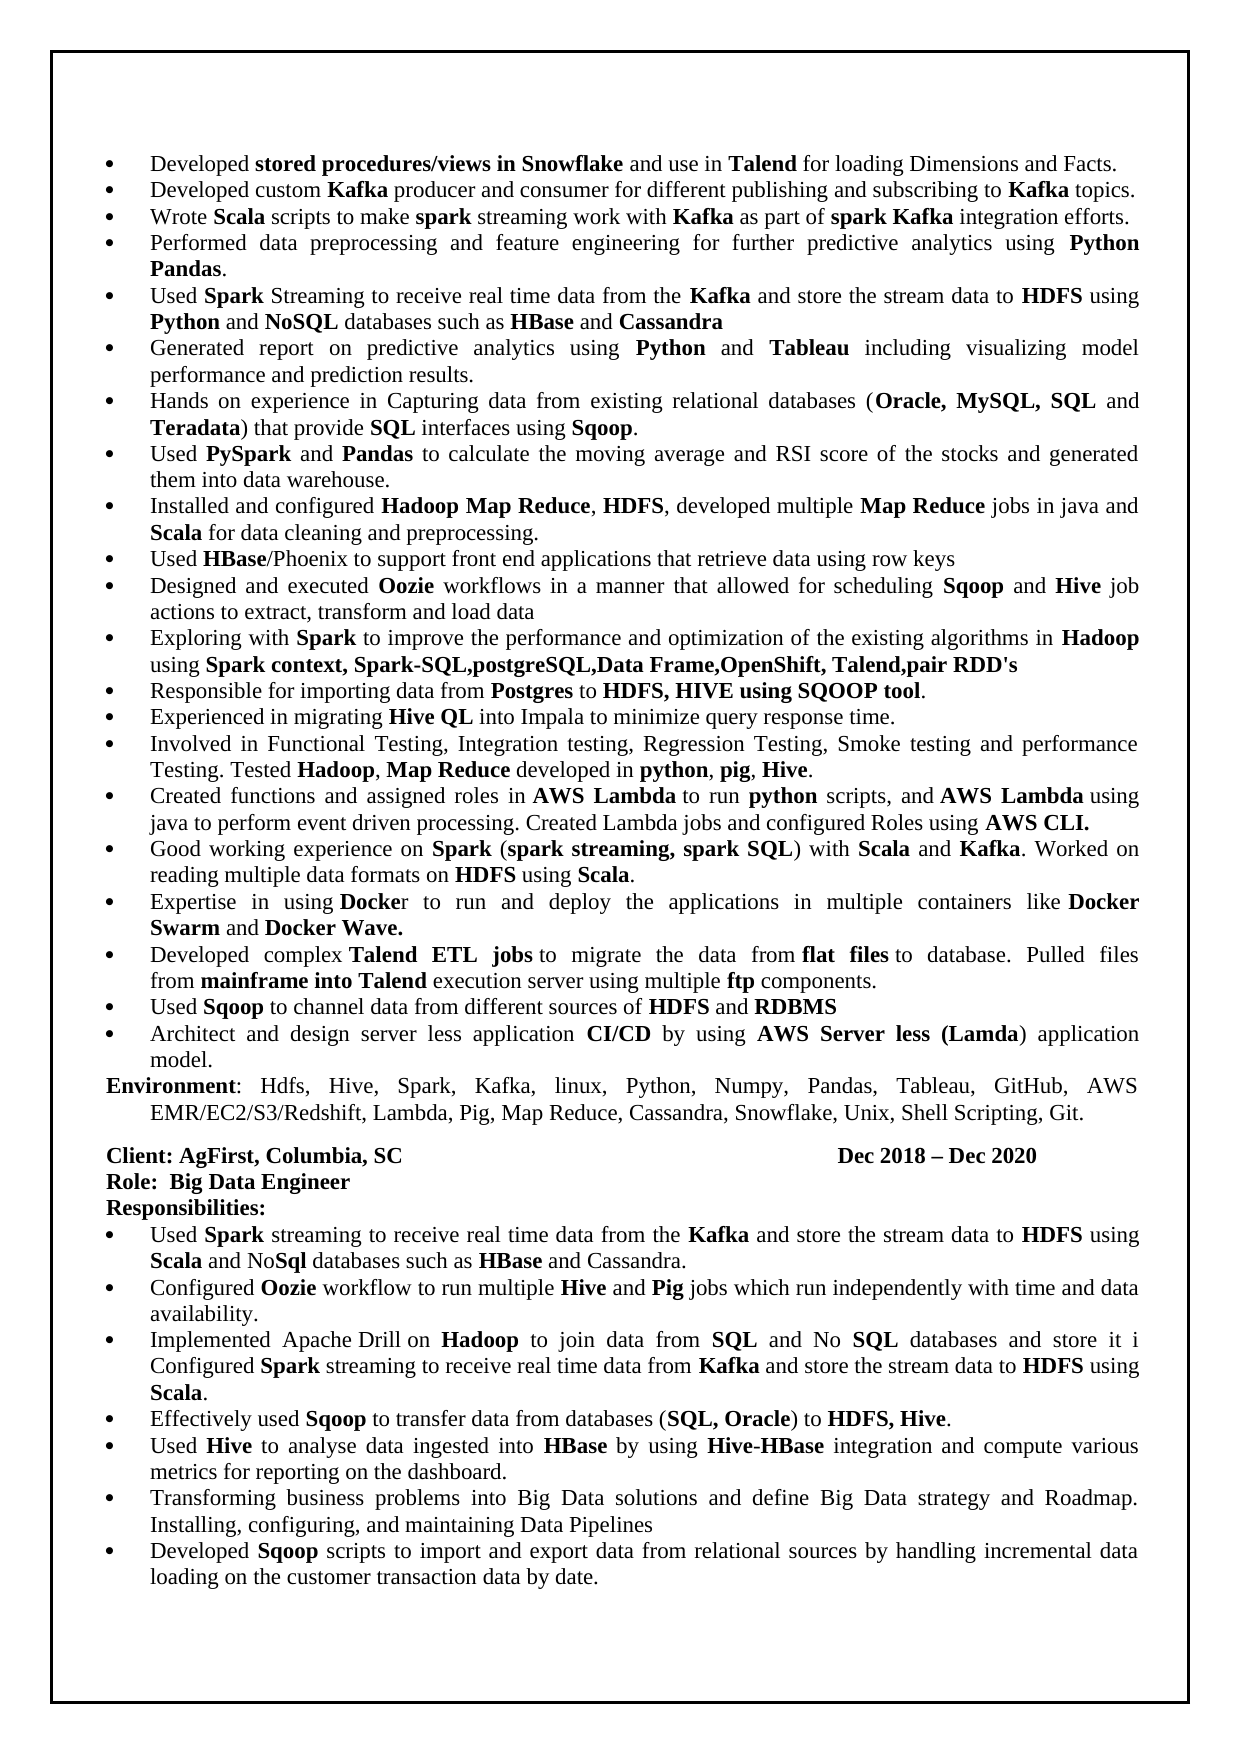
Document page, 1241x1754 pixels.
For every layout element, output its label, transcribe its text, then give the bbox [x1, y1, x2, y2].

list Used PySpark and Pandas to calculate the moving average and RSI score of the stocks and generated them into data warehouse. [106, 440, 1139, 493]
list Hands on experience in Capturing data from existing relational databases (Oracle, MySQL, SQL and Teradata) that provide SQL interfaces using Sqoop. [106, 387, 1139, 440]
text Environment: Hdfs, Hive, Spark, Kafka, linux, Python, Numpy, Pandas, Tableau, GitHub, AWS EMR/EC2/S3/Redshift, Lambda, Pig, Map Reduce, Cassandra, Snowflake, Unix, Shell Scripting, Git. [106, 1072, 1139, 1125]
list Used Spark streaming to receive real time data from the Kafka and store the stream data to HDFS using Scala and NoSql databases such as HBase and Cassandra. [106, 1221, 1139, 1273]
list Performed data preprocessing and feature engineering for further predictive analytics using Python Pandas. [106, 229, 1139, 282]
list Created functions and assigned roles in AWS Lambda to run python scripts, and AWS Lambda using java to perform event driven processing. Created Lambda jobs and configured Roles using AWS CLI. [106, 782, 1139, 835]
list Developed stored procedures/views in Snowflake and use in Talend for loading Dimensions and Facts. [106, 150, 1139, 176]
list Developed custom Kafka producer and consumer for different publishing and subscribing to Kafka topics. [106, 176, 1139, 203]
list Architect and design server less application CI/CD by using AWS Server less (Lamda) application model. [106, 1020, 1139, 1072]
list Effectively used Sqoop to transfer data from databases (SQL, Oracle) to HDFS, Hive. [106, 1405, 1139, 1432]
list Used Hive to analyse data ingested into HBase by using Hive-HBase integration and compute various metrics for reporting on the dashboard. [106, 1432, 1139, 1484]
list Involved in Functional Testing, Integration testing, Regression Testing, Smoke testing and performance Testing. Tested Hadoop, Map Reduce developed in python, pig, Hive. [106, 730, 1139, 782]
list Generated report on predictive analytics using Python and Tableau including visualizing model performance and prediction results. [106, 334, 1139, 387]
list Experienced in migrating Hive QL into Impala to minimize query response time. [106, 703, 1139, 730]
list Developed complex Talend ETL jobs to migrate the data from flat files to database. Pulled files from mainframe into Talend execution server using multiple ftp components. [106, 941, 1139, 993]
list Used HBase/Phoenix to support front end applications that retrieve data using row keys [106, 545, 1139, 572]
list Wrote Scala scripts to make spark streaming work with Kafka as part of spark Kafka integration efforts. [106, 203, 1139, 229]
list Good working experience on Spark (spark streaming, spark SQL) with Scala and Kafka. Worked on reading multiple data formats on HDFS using Scala. [106, 835, 1139, 888]
list Transforming business problems into Big Data solutions and define Big Data strategy and Roadmap. Installing, configuring, and maintaining Data Pipelines [106, 1484, 1139, 1537]
list Used Spark Streaming to receive real time data from the Kafka and store the stream data to HDFS using Python and NoSQL databases such as HBase and Cassandra [106, 282, 1139, 334]
list Implemented Apache Drill on Hadoop to join data from SQL and No SQL databases and store it i Configured Spark streaming to receive real time data from Kafka and store the stream data to HDFS using Scala. [106, 1326, 1139, 1405]
list Responsible for importing data from Postgres to HDFS, HIVE using SQOOP tool. [106, 677, 1139, 703]
list Designed and executed Oozie workflows in a manner that allowed for scheduling Sqoop and Hive job actions to extract, transform and load data [106, 572, 1139, 624]
text Responsibilities: [106, 1194, 1139, 1221]
list Installed and configured Hadoop Map Reduce, HDFS, developed multiple Map Reduce jobs in java and Scala for data cleaning and preprocessing. [106, 493, 1139, 545]
list Expertise in using Docker to run and deploy the applications in multiple containers like Docker Swarm and Docker Wave. [106, 888, 1139, 941]
list Configured Oozie workflow to run multiple Hive and Pig jobs which run independently with time and data availability. [106, 1273, 1139, 1326]
list Used Sqoop to channel data from different sources of HDFS and RDBMS [106, 993, 1139, 1020]
text Role: Big Data Engineer [106, 1168, 1139, 1194]
list Developed Sqoop scripts to import and export data from relational sources by handling incremental data loading on the customer transaction data by date. [106, 1537, 1139, 1590]
text Client: AgFirst, Columbia, SC Dec 2018 – Dec 2020 [106, 1142, 1139, 1168]
list Exploring with Spark to improve the performance and optimization of the existing algorithms in Hadoop using Spark context, Spark-SQL,postgreSQL,Data Frame,OpenShift, Talend,pair RDD's [106, 624, 1139, 677]
